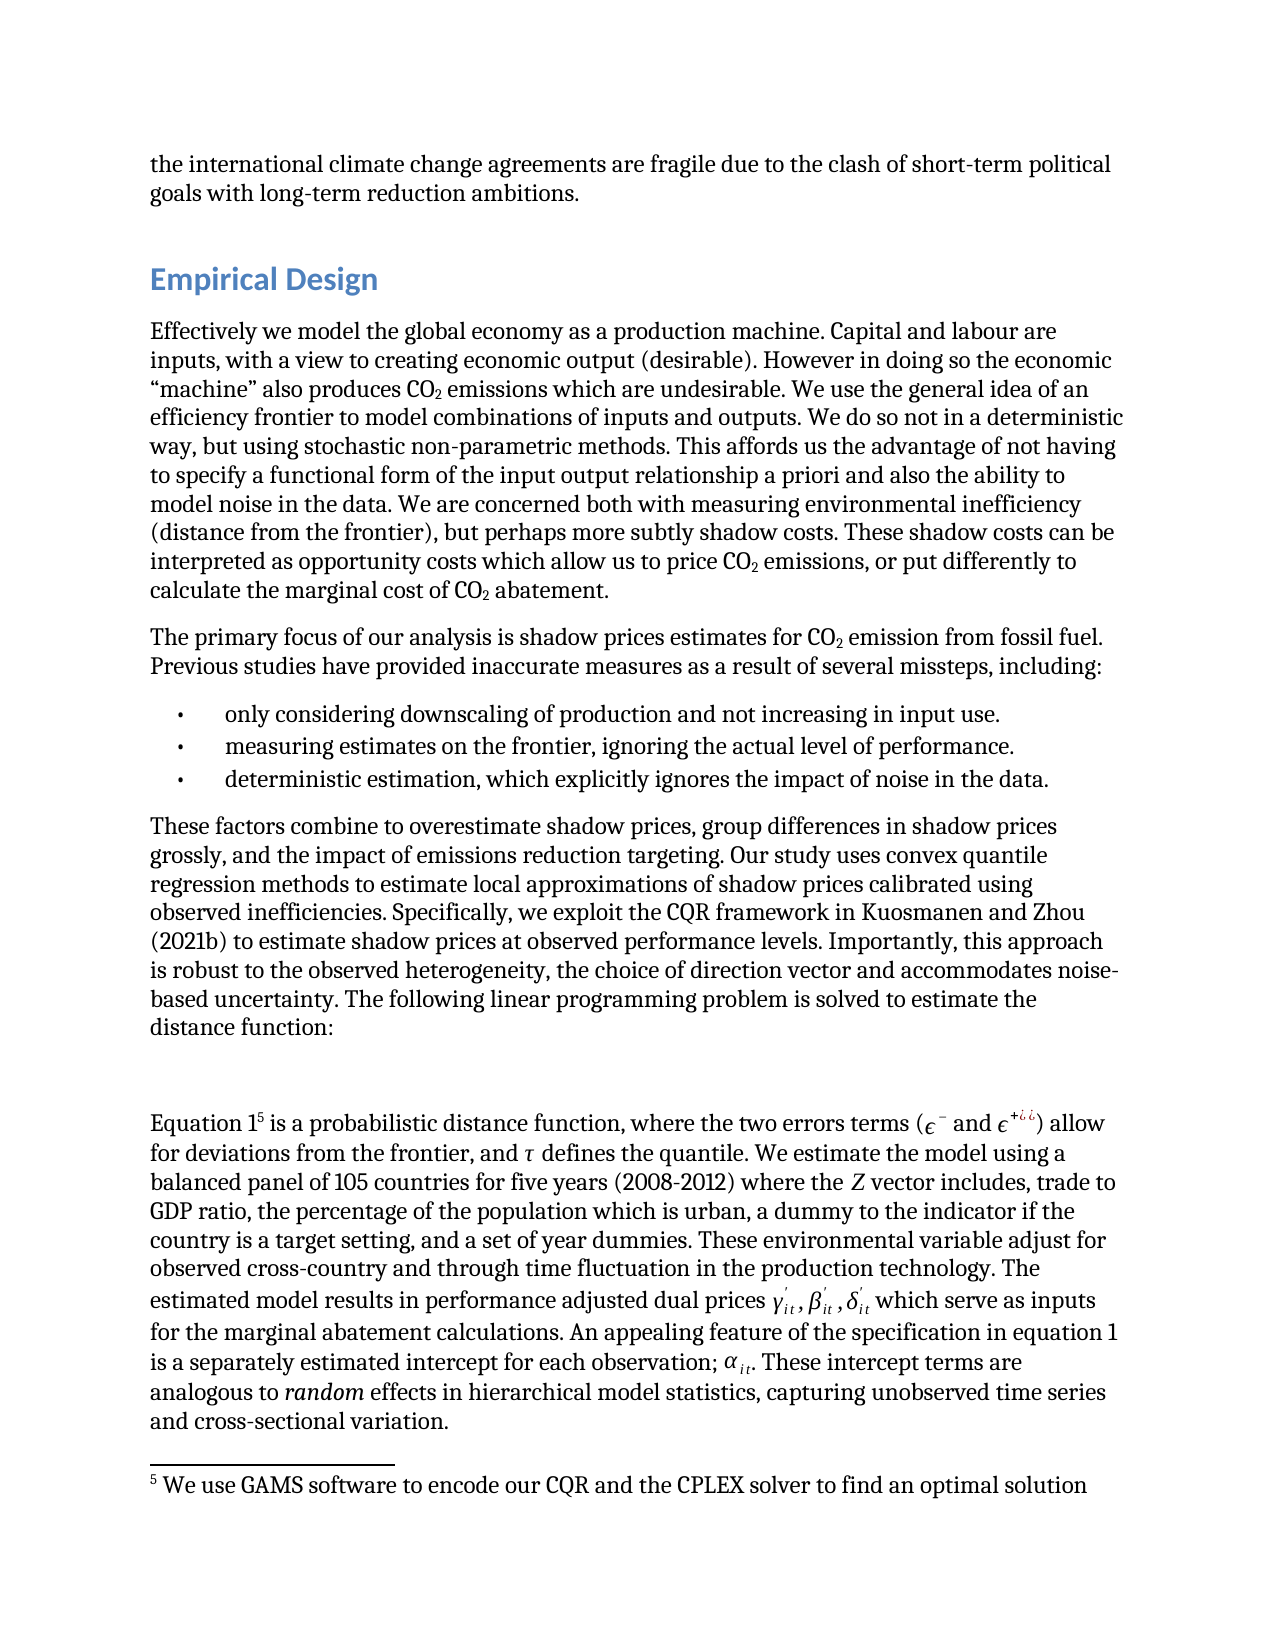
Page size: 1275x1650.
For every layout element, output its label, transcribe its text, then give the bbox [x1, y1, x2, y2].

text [150, 150, 1125, 207]
text These factors combine to overestimate shadow prices, group differences in shadow prices grossly, and the impact of emissions reduction targeting. Our study uses convex quantile regression methods to estimate local approximations of shadow prices calibrated using observed inefficiencies. Specifically, we exploit the CQR framework in Kuosmanen and Zhou (2021b) to estimate shadow prices at observed performance levels. Importantly, this approach is robust to the observed heterogeneity, the choice of direction vector and accommodates noise-based uncertainty. The following linear programming problem is solved to estimate the distance function: [150, 812, 1125, 1042]
text Equation 1 is a probabilistic distance function, where the two errors terms ( and ) allow for deviations from the frontier, and defines the quantile. We estimate the model using a balanced panel of 105 countries for five years (2008-2012) where the vector includes, trade to GDP ratio, the percentage of the population which is urban, a dummy to the indicator if the country is a target setting, and a set of year dummies. These environmental variable adjust for observed cross-country and through time fluctuation in the production technology. The estimated model results in performance adjusted dual prices which serve as inputs for the marginal abatement calculations. An appealing feature of the specification in equation 1 is a separately estimated intercept for each observation; . These intercept terms are analogous to random effects in hierarchical model statistics, capturing unobserved time series and cross-sectional variation. [150, 1108, 1125, 1436]
subtitle Empirical Design [150, 257, 1125, 298]
list only considering downscaling of production and not increasing in input use. [175, 699, 1125, 728]
text The primary focus of our analysis is shadow prices estimates for CO2 emission from fossil fuel. Previous studies have provided inaccurate measures as a result of several missteps, including: [150, 623, 1125, 681]
list measuring estimates on the frontier, ignoring the actual level of performance. [175, 732, 1125, 761]
text Effectively we model the global economy as a production machine. Capital and labour are inputs, with a view to creating economic output (desirable). However in doing so the economic “machine” also produces CO2 emissions which are undesirable. We use the general idea of an efficiency frontier to model combinations of inputs and outputs. We do so not in a deterministic way, but using stochastic non-parametric methods. This affords us the advantage of not having to specify a functional form of the input output relationship a priori and also the ability to model noise in the data. We are concerned both with measuring environmental inefficiency (distance from the frontier), but perhaps more subtly shadow costs. These shadow costs can be interpreted as opportunity costs which allow us to price CO2 emissions, or put differently to calculate the marginal cost of CO2 abatement. [150, 317, 1125, 604]
list deterministic estimation, which explicitly ignores the impact of noise in the data. [175, 764, 1125, 793]
